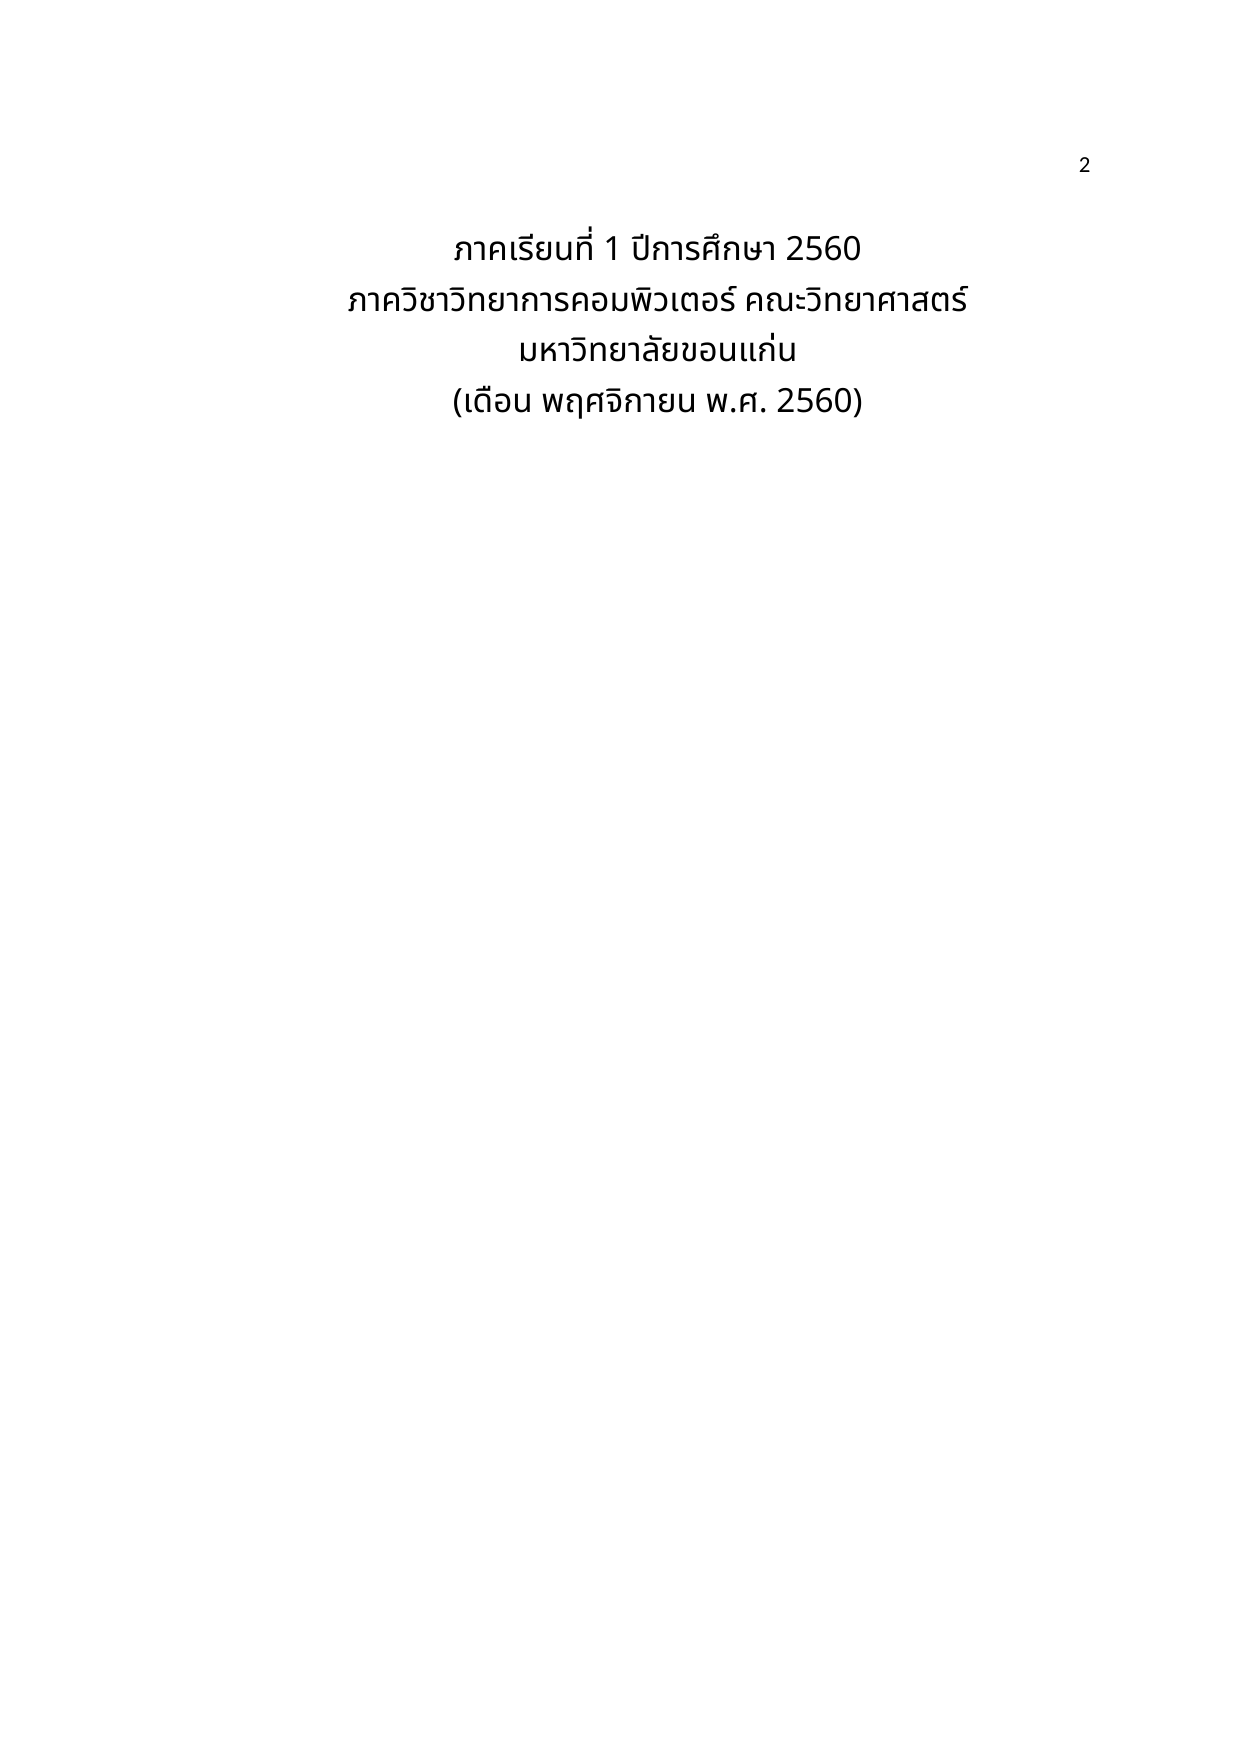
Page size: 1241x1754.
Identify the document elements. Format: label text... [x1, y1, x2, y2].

text มหาวิทยาลัยขอนแก่น [225, 326, 1090, 376]
text ภาคเรียนที่ 1 ปีการศึกษา 2560 [225, 225, 1090, 276]
text ภาควิชาวิทยาการคอมพิวเตอร์ คณะวิทยาศาสตร์ [225, 276, 1090, 326]
text (เดือน พฤศจิกายน พ.ศ. 2560) [225, 376, 1090, 427]
